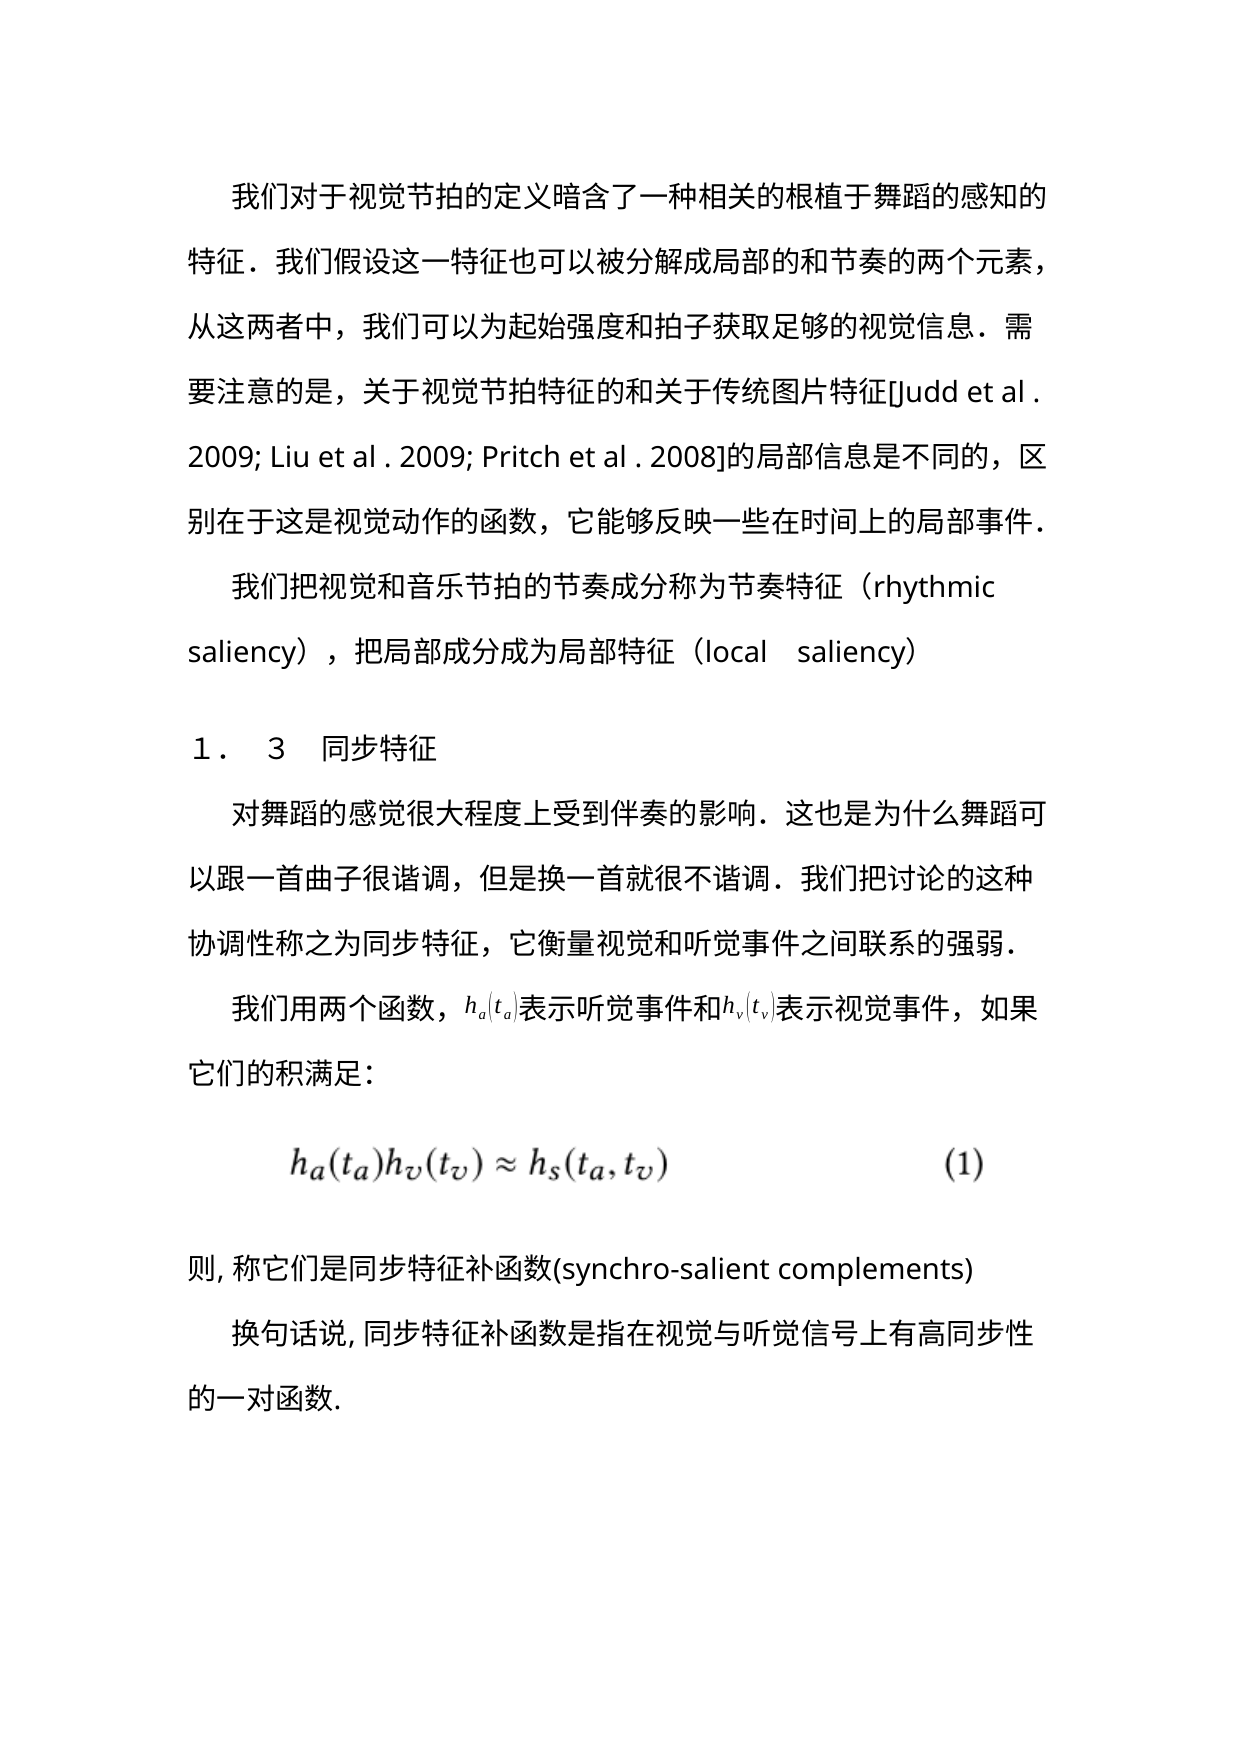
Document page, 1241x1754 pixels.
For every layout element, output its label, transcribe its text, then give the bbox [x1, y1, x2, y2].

text 我们对于视觉节拍的定义暗含了一种相关的根植于舞蹈的感知的特征．我们假设这一特征也可以被分解成局部的和节奏的两个元素，从这两者中，我们可以为起始强度和拍子获取足够的视觉信息．需要注意的是，关于视觉节拍特征的和关于传统图片特征[Judd et al . 2009; Liu et al . 2009; Pritch et al . 2008]的局部信息是不同的，区别在于这是视觉动作的函数，它能够反映一些在时间上的局部事件． [187, 162, 1053, 552]
text 则, 称它们是同步特征补函数(synchro-salient complements) [187, 1234, 1053, 1299]
text 换句话说, 同步特征补函数是指在视觉与听觉信号上有高同步性的一对函数. [187, 1299, 1053, 1429]
text 对舞蹈的感觉很大程度上受到伴奏的影响．这也是为什么舞蹈可以跟一首曲子很谐调，但是换一首就很不谐调．我们把讨论的这种协调性称之为同步特征，它衡量视觉和听觉事件之间联系的强弱． [187, 779, 1053, 974]
picture [187, 1104, 997, 1219]
list ３ 同步特征 [187, 714, 1053, 779]
text 我们把视觉和音乐节拍的节奏成分称为节奏特征（rhythmic saliency），把局部成分成为局部特征（local saliency） [187, 552, 1053, 682]
text 我们用两个函数，表示听觉事件和表示视觉事件，如果它们的积满足： [187, 974, 1053, 1104]
